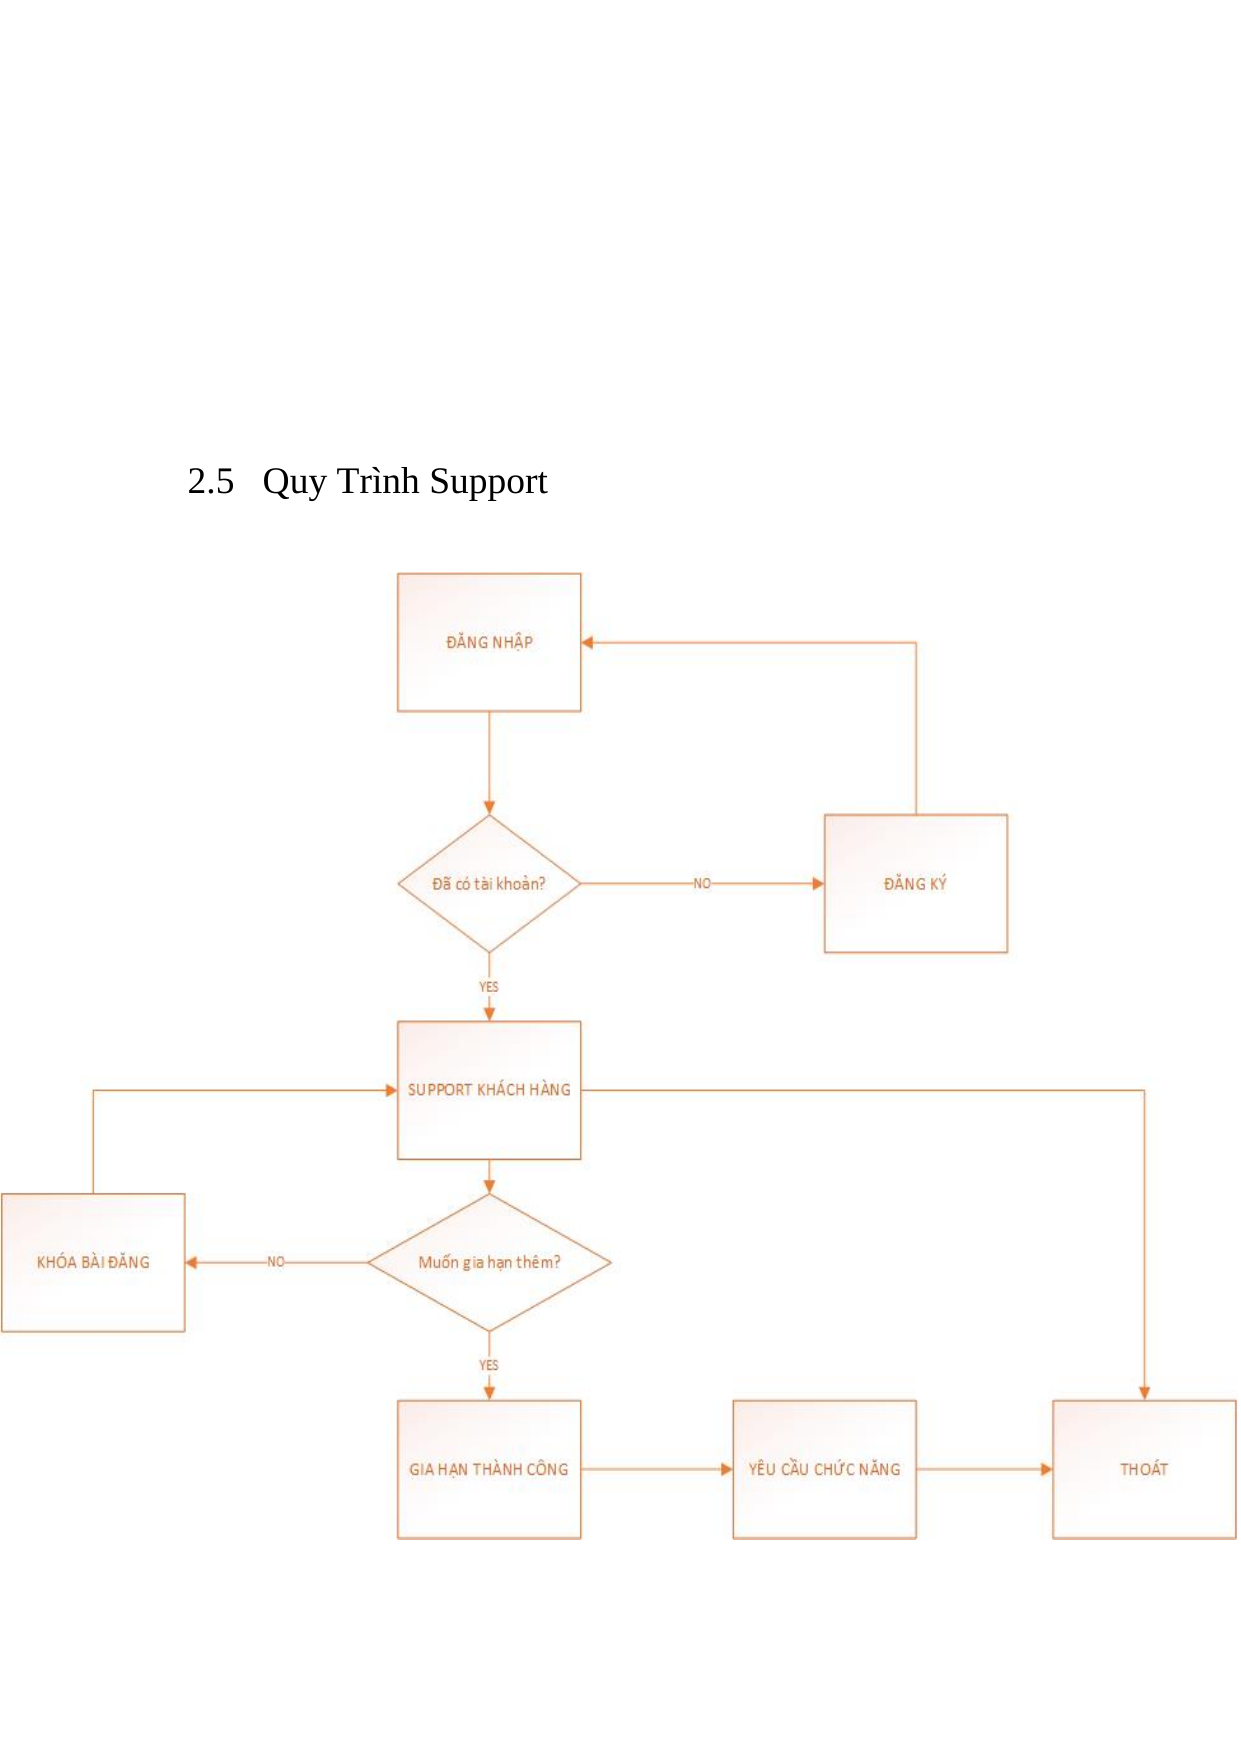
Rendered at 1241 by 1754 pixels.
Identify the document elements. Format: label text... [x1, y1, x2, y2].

picture [0, 572, 1238, 1540]
list Quy Trình Support [187, 459, 1053, 502]
